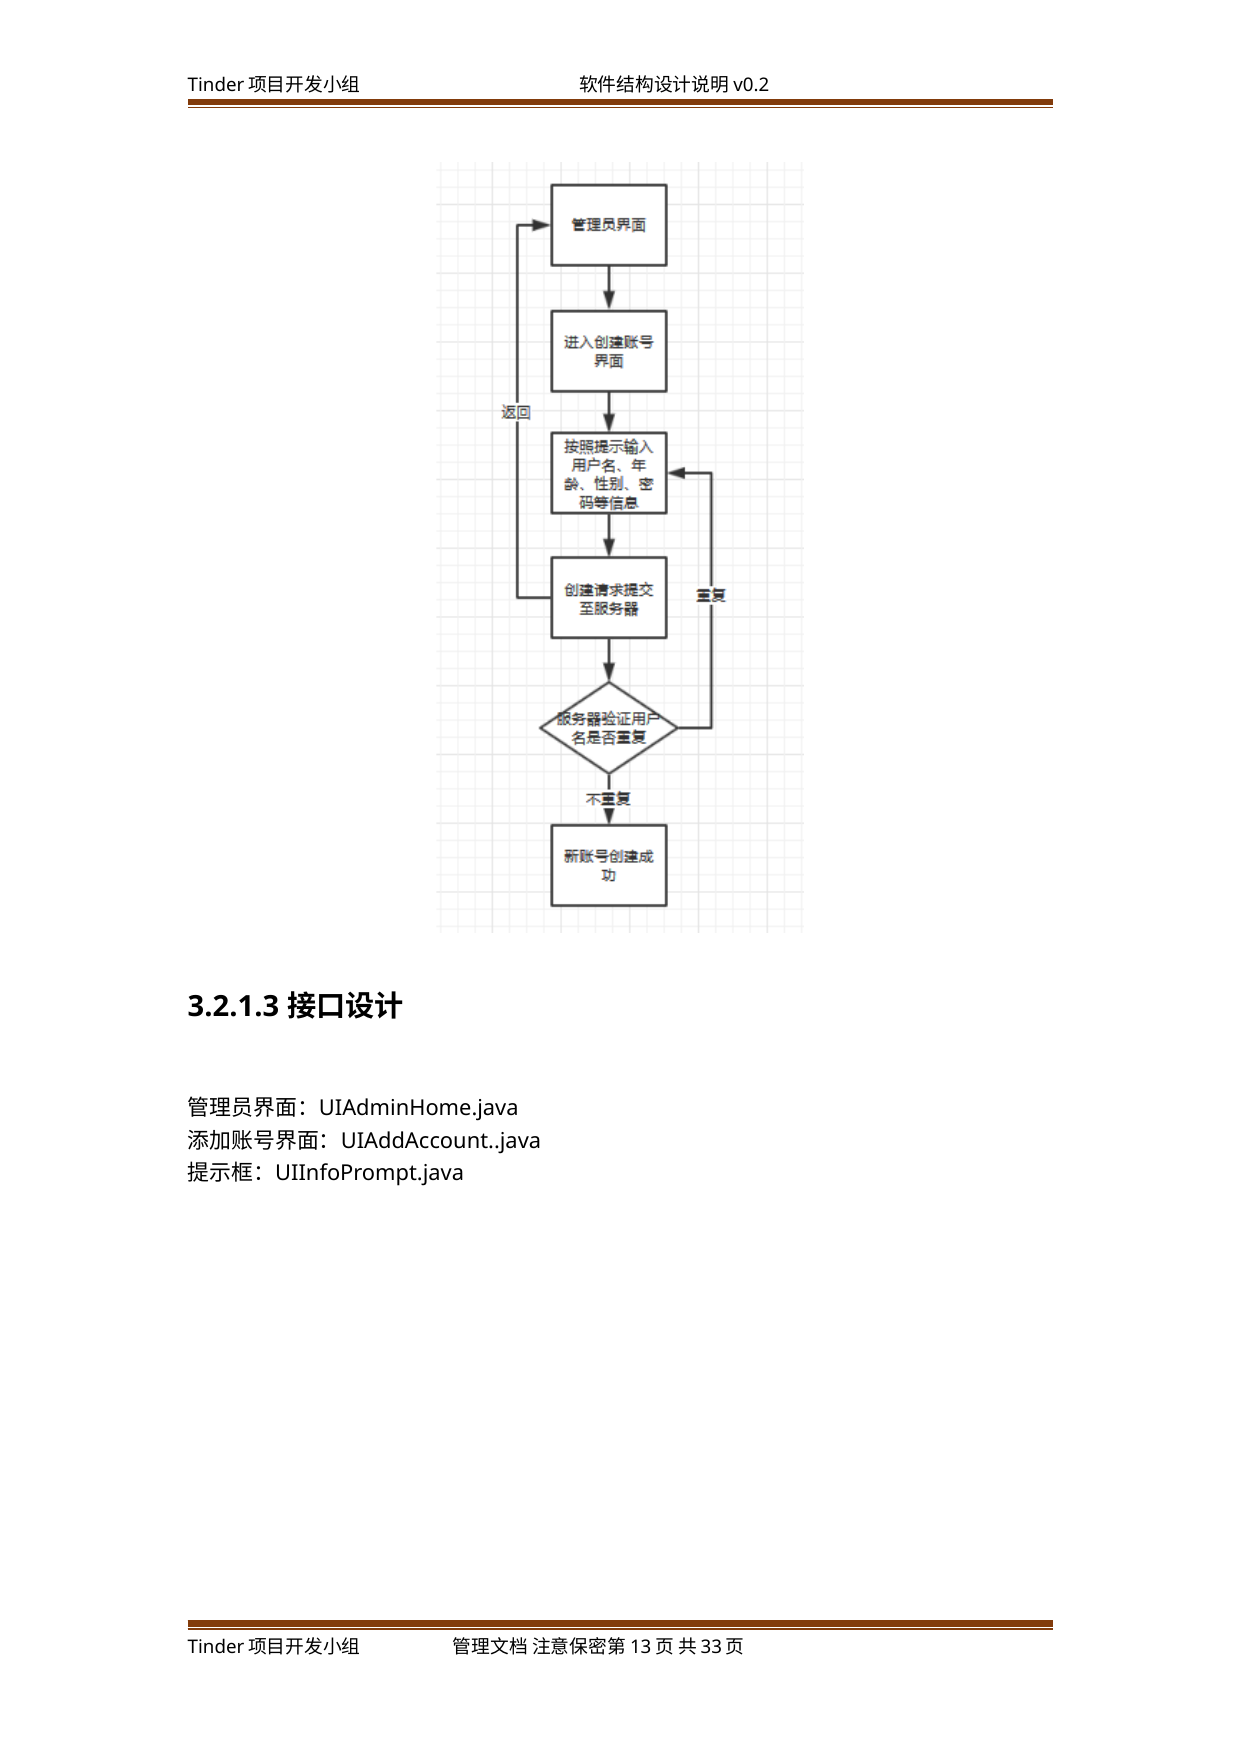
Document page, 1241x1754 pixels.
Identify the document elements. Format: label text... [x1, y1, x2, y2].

text 添加账号界面：UIAddAccount..java [187, 1122, 1053, 1155]
picture [436, 162, 804, 933]
subtitle 3.2.1.3 接口设计 [187, 971, 1053, 1036]
text 提示框：UIInfoPrompt.java [187, 1155, 1053, 1187]
text 管理员界面：UIAdminHome.java [187, 1090, 1053, 1122]
